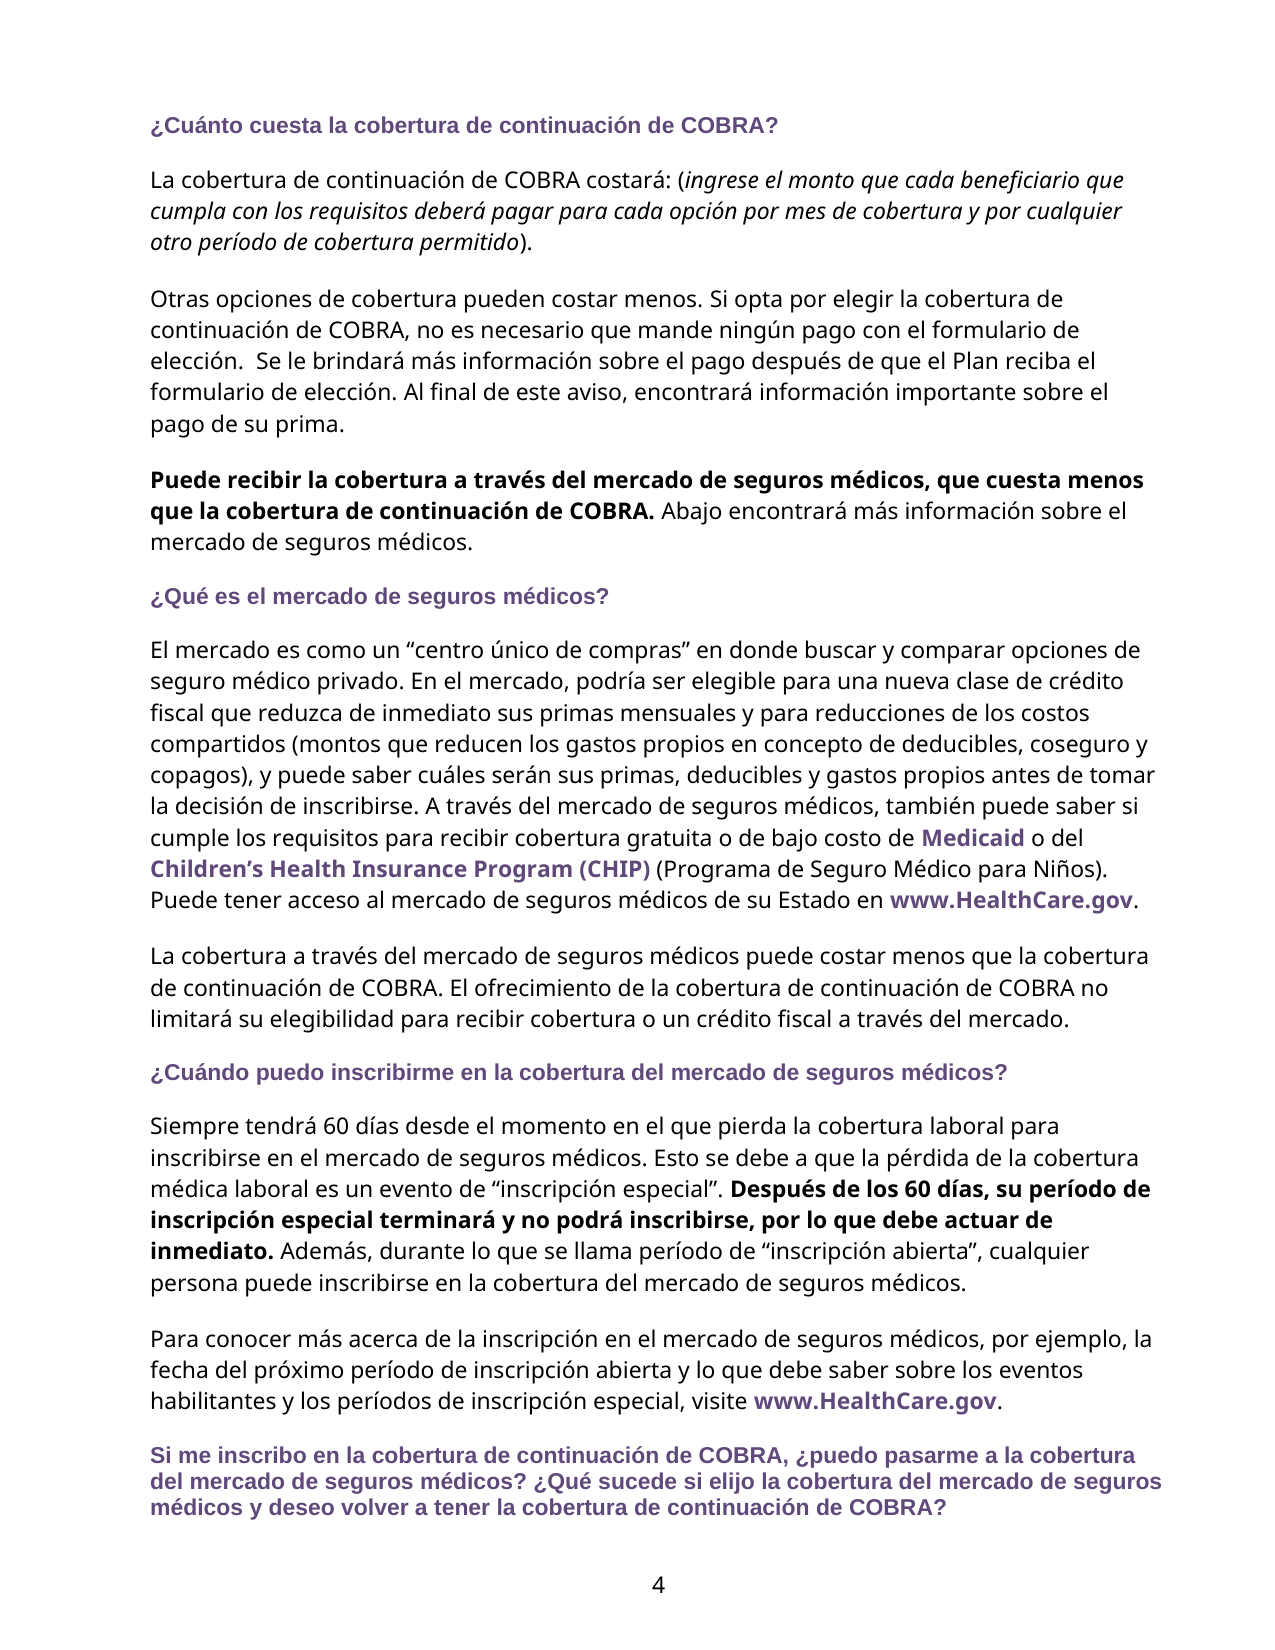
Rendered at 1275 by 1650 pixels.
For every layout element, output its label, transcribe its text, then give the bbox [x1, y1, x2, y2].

subtitle ¿Qué es el mercado de seguros médicos? [150, 583, 1167, 609]
text Siempre tendrá 60 días desde el momento en el que pierda la cobertura laboral para inscribirse en el mercado de seguros médicos. Esto se debe a que la pérdida de la cobertura médica laboral es un evento de “inscripción especial”. Después de los 60 días, su período de inscripción especial terminará y no podrá inscribirse, por lo que debe actuar de inmediato. Además, durante lo que se llama período de “inscripción abierta”, cualquier persona puede inscribirse en la cobertura del mercado de seguros médicos. [150, 1110, 1167, 1298]
text Puede recibir la cobertura a través del mercado de seguros médicos, que cuesta menos que la cobertura de continuación de COBRA. Abajo encontrará más información sobre el mercado de seguros médicos. [150, 464, 1167, 558]
text El mercado es como un “centro único de compras” en donde buscar y comparar opciones de seguro médico privado. En el mercado, podría ser elegible para una nueva clase de crédito fiscal que reduzca de inmediato sus primas mensuales y para reducciones de los costos compartidos (montos que reducen los gastos propios en concepto de deducibles, coseguro y copagos), y puede saber cuáles serán sus primas, deducibles y gastos propios antes de tomar la decisión de inscribirse. A través del mercado de seguros médicos, también puede saber si cumple los requisitos para recibir cobertura gratuita o de bajo costo de Medicaid o del Children’s Health Insurance Program (CHIP) (Programa de Seguro Médico para Niños). Puede tener acceso al mercado de seguros médicos de su Estado en www.HealthCare.gov. [150, 634, 1167, 915]
subtitle Si me inscribo en la cobertura de continuación de COBRA, ¿puedo pasarme a la cobertura del mercado de seguros médicos? ¿Qué sucede si elijo la cobertura del mercado de seguros médicos y deseo volver a tener la cobertura de continuación de COBRA? [150, 1442, 1167, 1521]
text La cobertura a través del mercado de seguros médicos puede costar menos que la cobertura de continuación de COBRA. El ofrecimiento de la cobertura de continuación de COBRA no limitará su elegibilidad para recibir cobertura o un crédito fiscal a través del mercado. [150, 940, 1167, 1034]
subtitle ¿Cuánto cuesta la cobertura de continuación de COBRA? [150, 112, 1167, 139]
text Otras opciones de cobertura pueden costar menos. Si opta por elegir la cobertura de continuación de COBRA, no es necesario que mande ningún pago con el formulario de elección. Se le brindará más información sobre el pago después de que el Plan reciba el formulario de elección. Al final de este aviso, encontrará información importante sobre el pago de su prima. [150, 283, 1167, 439]
subtitle ¿Cuándo puedo inscribirme en la cobertura del mercado de seguros médicos? [150, 1059, 1167, 1085]
text La cobertura de continuación de COBRA costará: (ingrese el monto que cada beneficiario que cumpla con los requisitos deberá pagar para cada opción por mes de cobertura y por cualquier otro período de cobertura permitido). [150, 164, 1167, 258]
text Para conocer más acerca de la inscripción en el mercado de seguros médicos, por ejemplo, la fecha del próximo período de inscripción abierta y lo que debe saber sobre los eventos habilitantes y los períodos de inscripción especial, visite www.HealthCare.gov. [150, 1323, 1167, 1417]
